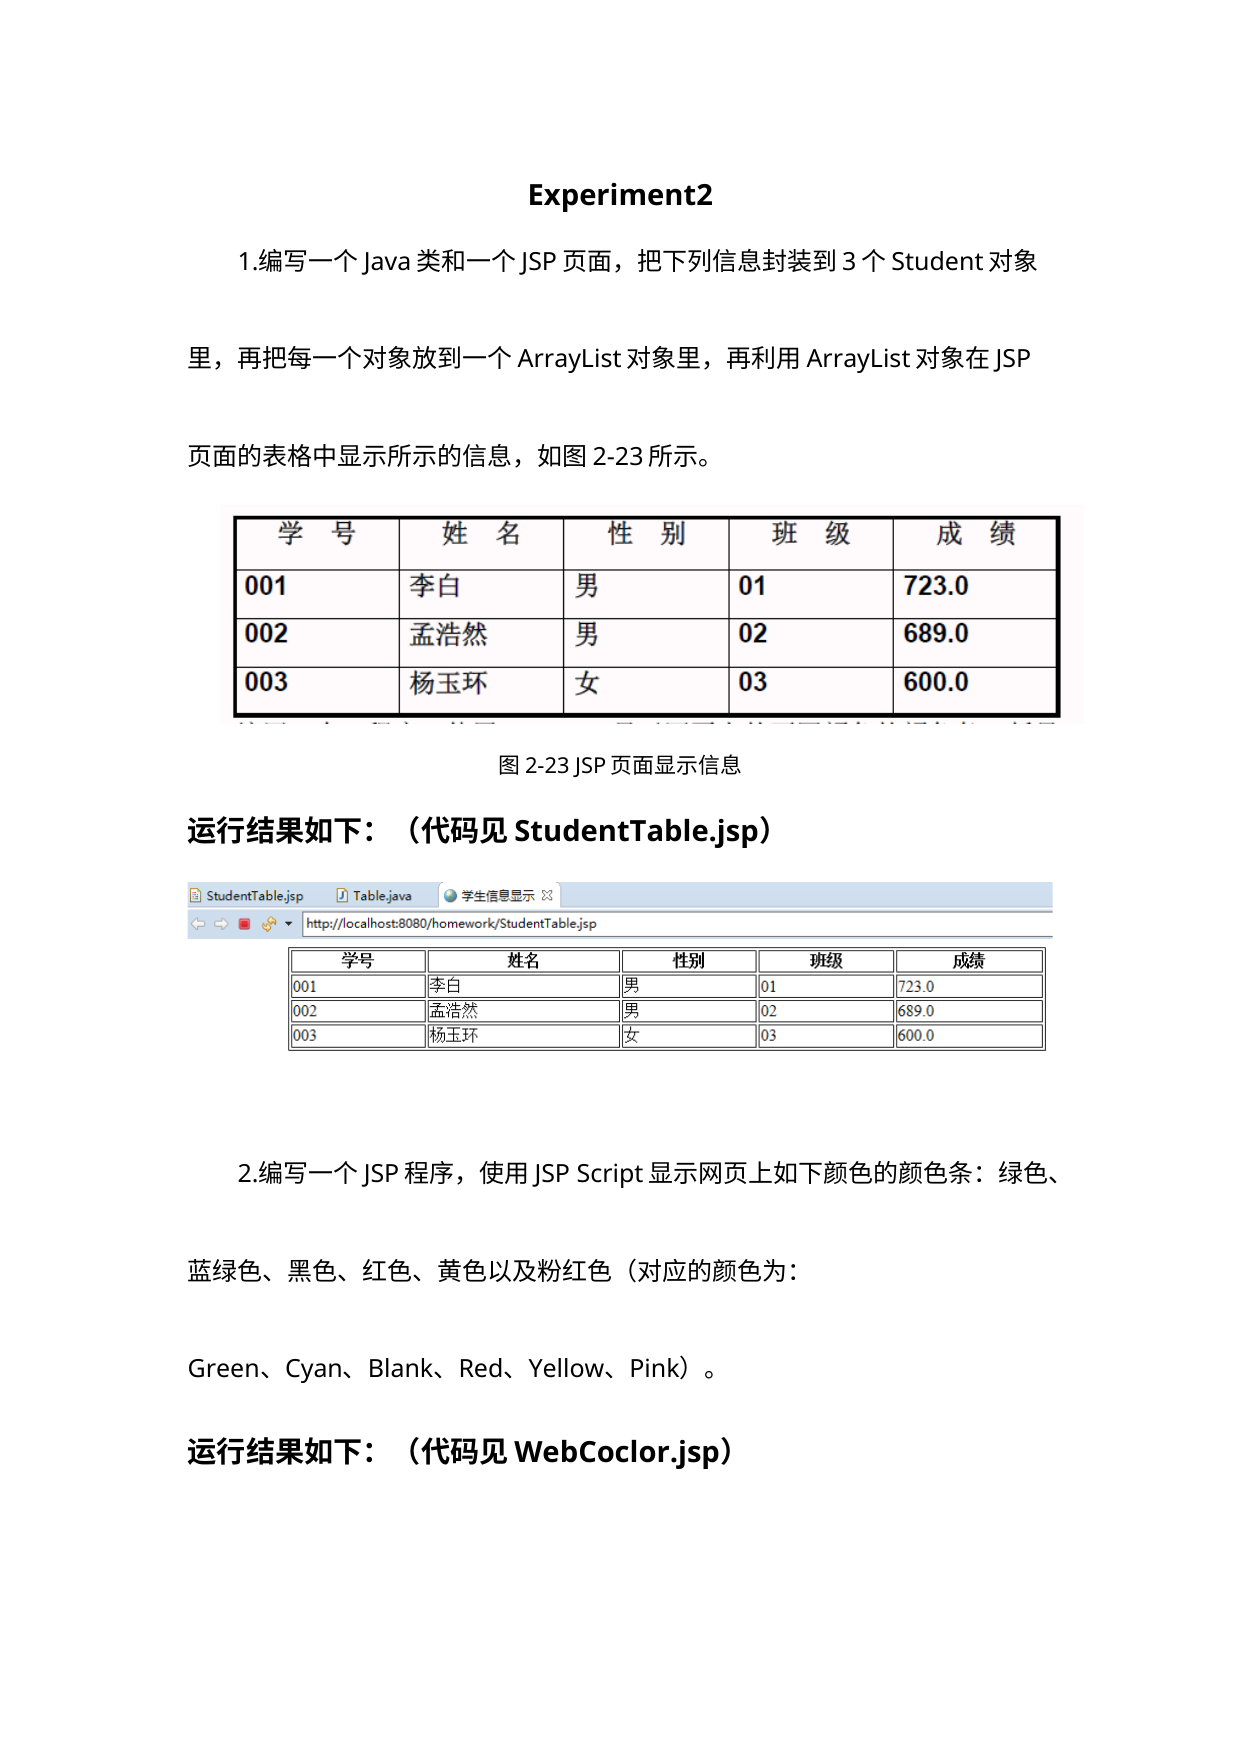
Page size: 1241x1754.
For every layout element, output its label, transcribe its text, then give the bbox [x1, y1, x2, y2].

text 运行结果如下：（代码见StudentTable.jsp） [187, 796, 1053, 861]
text Experiment2 [187, 162, 1053, 227]
picture [187, 882, 1053, 1059]
picture [220, 505, 1085, 724]
text 1.编写一个Java类和一个JSP页面，把下列信息封装到3个Student对象里，再把每一个对象放到一个ArrayList对象里，再利用ArrayList对象在JSP页面的表格中显示所示的信息，如图2-23所示。 [187, 227, 1053, 487]
text 运行结果如下：（代码见WebCoclor.jsp） [187, 1417, 1053, 1482]
text 图2-23 JSP页面显示信息 [187, 747, 1053, 780]
text 2.编写一个JSP程序，使用JSP Script显示网页上如下颜色的颜色条：绿色、蓝绿色、黑色、红色、黄色以及粉红色（对应的颜色为：Green、Cyan、Blank、Red、Yellow、Pink）。 [187, 1139, 1053, 1399]
